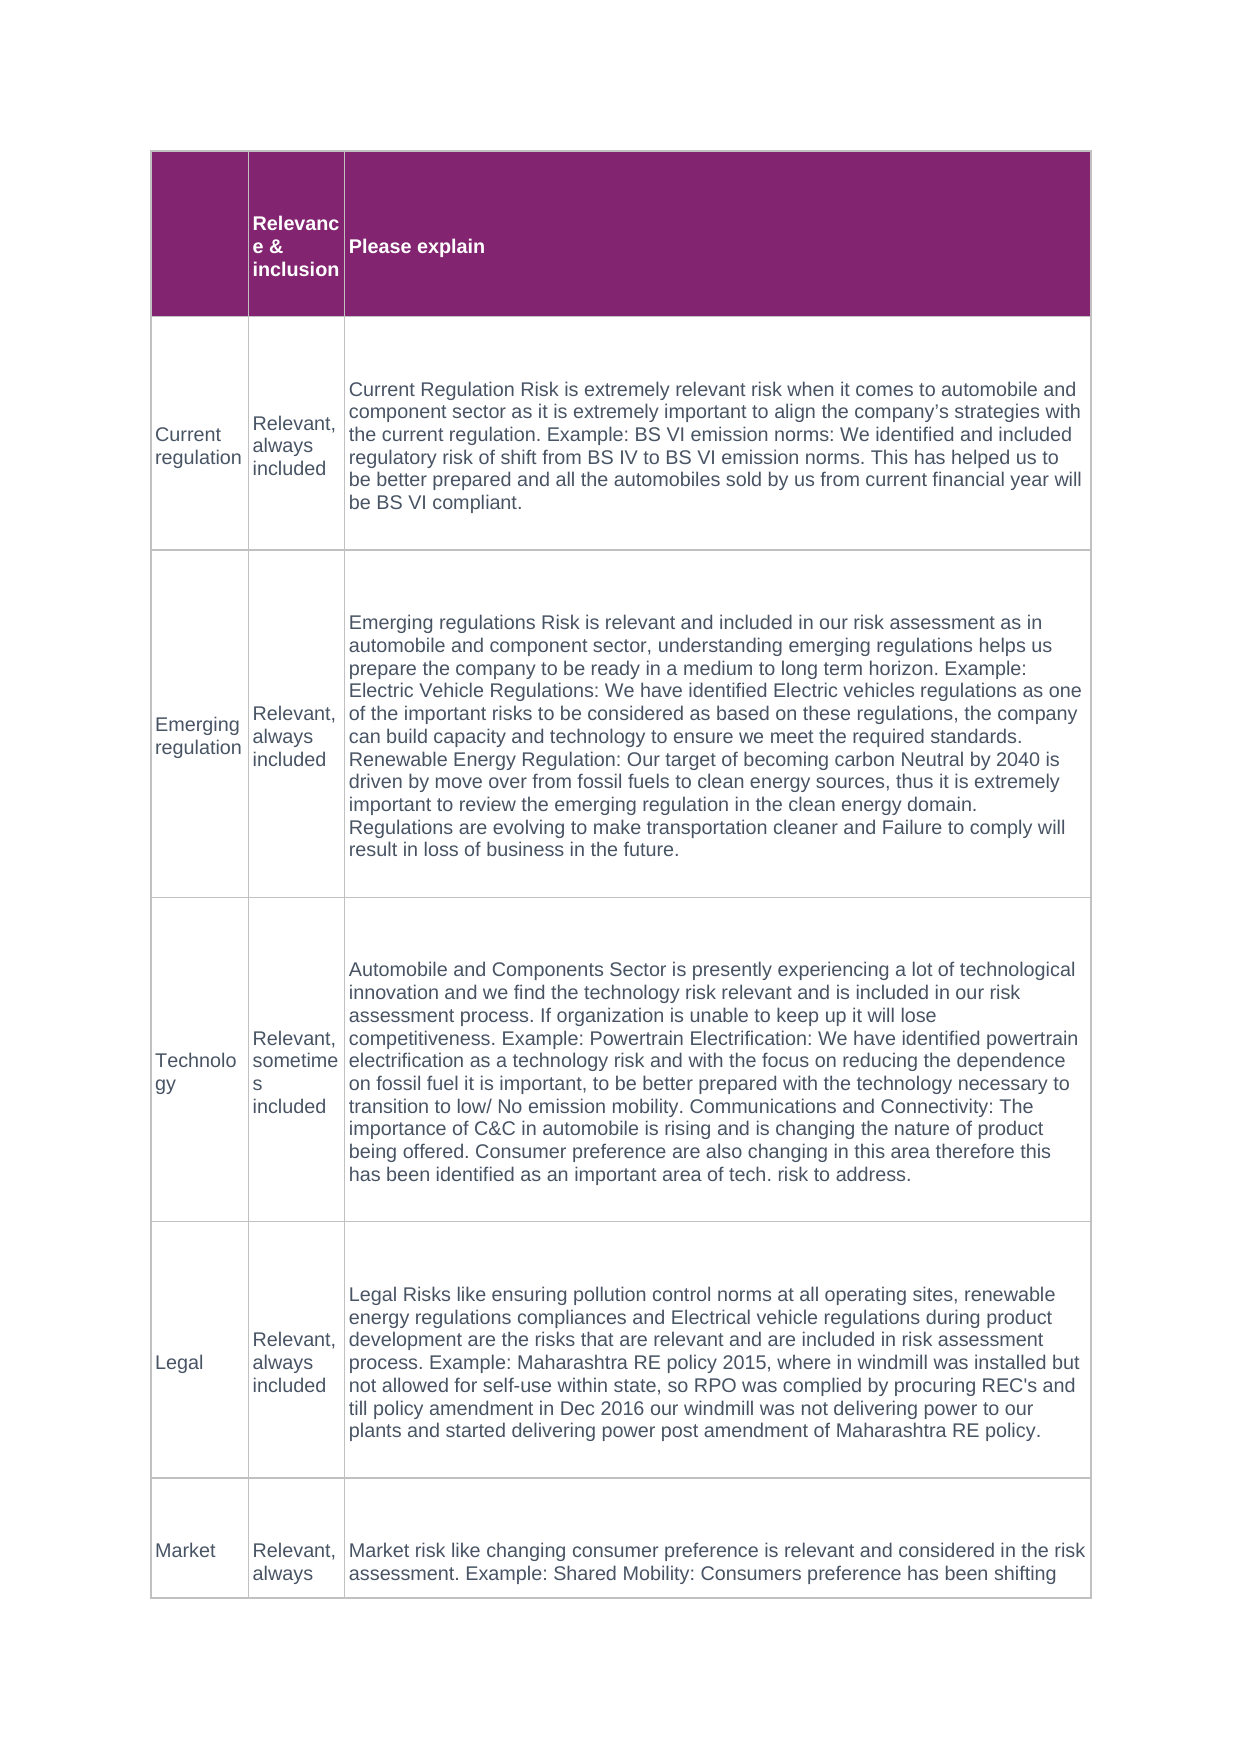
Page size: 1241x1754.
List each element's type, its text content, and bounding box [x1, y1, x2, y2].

table_header Please explain [345, 152, 1090, 316]
table_cell Technology [152, 898, 248, 1221]
table_cell Relevant, always included [249, 317, 344, 549]
table_cell Legal [152, 1222, 248, 1477]
table_cell Emerging regulations Risk is relevant and included in our risk assessment as in automobile and component sector, understanding emerging regulations helps us prepare the company to be ready in a medium to long term horizon. Example: Electric Vehicle Regulations: We have identified Electric vehicles regulations as one of the important risks to be considered as based on these regulations, the company can build capacity and technology to ensure we meet the required standards. Renewable Energy Regulation: Our target of becoming carbon Neutral by 2040 is driven by move over from fossil fuels to clean energy sources, thus it is extremely important to review the emerging regulation in the clean energy domain. Regulations are evolving to make transportation cleaner and Failure to comply will result in loss of business in the future. [345, 551, 1090, 896]
table_cell Relevant, sometimes included [249, 898, 344, 1221]
table_cell Current Regulation Risk is extremely relevant risk when it comes to automobile and component sector as it is extremely important to align the company’s strategies with the current regulation. Example: BS VI emission norms: We identified and included regulatory risk of shift from BS IV to BS VI emission norms. This has helped us to be better prepared and all the automobiles sold by us from current financial year will be BS VI compliant. [345, 317, 1090, 549]
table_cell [249, 1479, 344, 1597]
table_cell Market [152, 1479, 248, 1597]
table_cell Legal Risks like ensuring pollution control norms at all operating sites, renewable energy regulations compliances and Electrical vehicle regulations during product development are the risks that are relevant and are included in risk assessment process. Example: Maharashtra RE policy 2015, where in windmill was installed but not allowed for self-use within state, so RPO was complied by procuring REC's and till policy amendment in Dec 2016 our windmill was not delivering power to our plants and started delivering power post amendment of Maharashtra RE policy. [345, 1222, 1090, 1477]
table_cell Relevant, always included [249, 1222, 344, 1477]
table_cell Relevant, always included [249, 551, 344, 896]
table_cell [345, 1479, 1090, 1597]
table_header Relevance & inclusion [249, 152, 344, 316]
table_header [152, 152, 248, 316]
table_cell Emerging regulation [152, 551, 248, 896]
table_cell Current regulation [152, 317, 248, 549]
table_cell Automobile and Components Sector is presently experiencing a lot of technological innovation and we find the technology risk relevant and is included in our risk assessment process. If organization is unable to keep up it will lose competitiveness. Example: Powertrain Electrification: We have identified powertrain electrification as a technology risk and with the focus on reducing the dependence on fossil fuel it is important, to be better prepared with the technology necessary to transition to low/ No emission mobility. Communications and Connectivity: The importance of C&C in automobile is rising and is changing the nature of product being offered. Consumer preference are also changing in this area therefore this has been identified as an important area of tech. risk to address. [345, 898, 1090, 1221]
